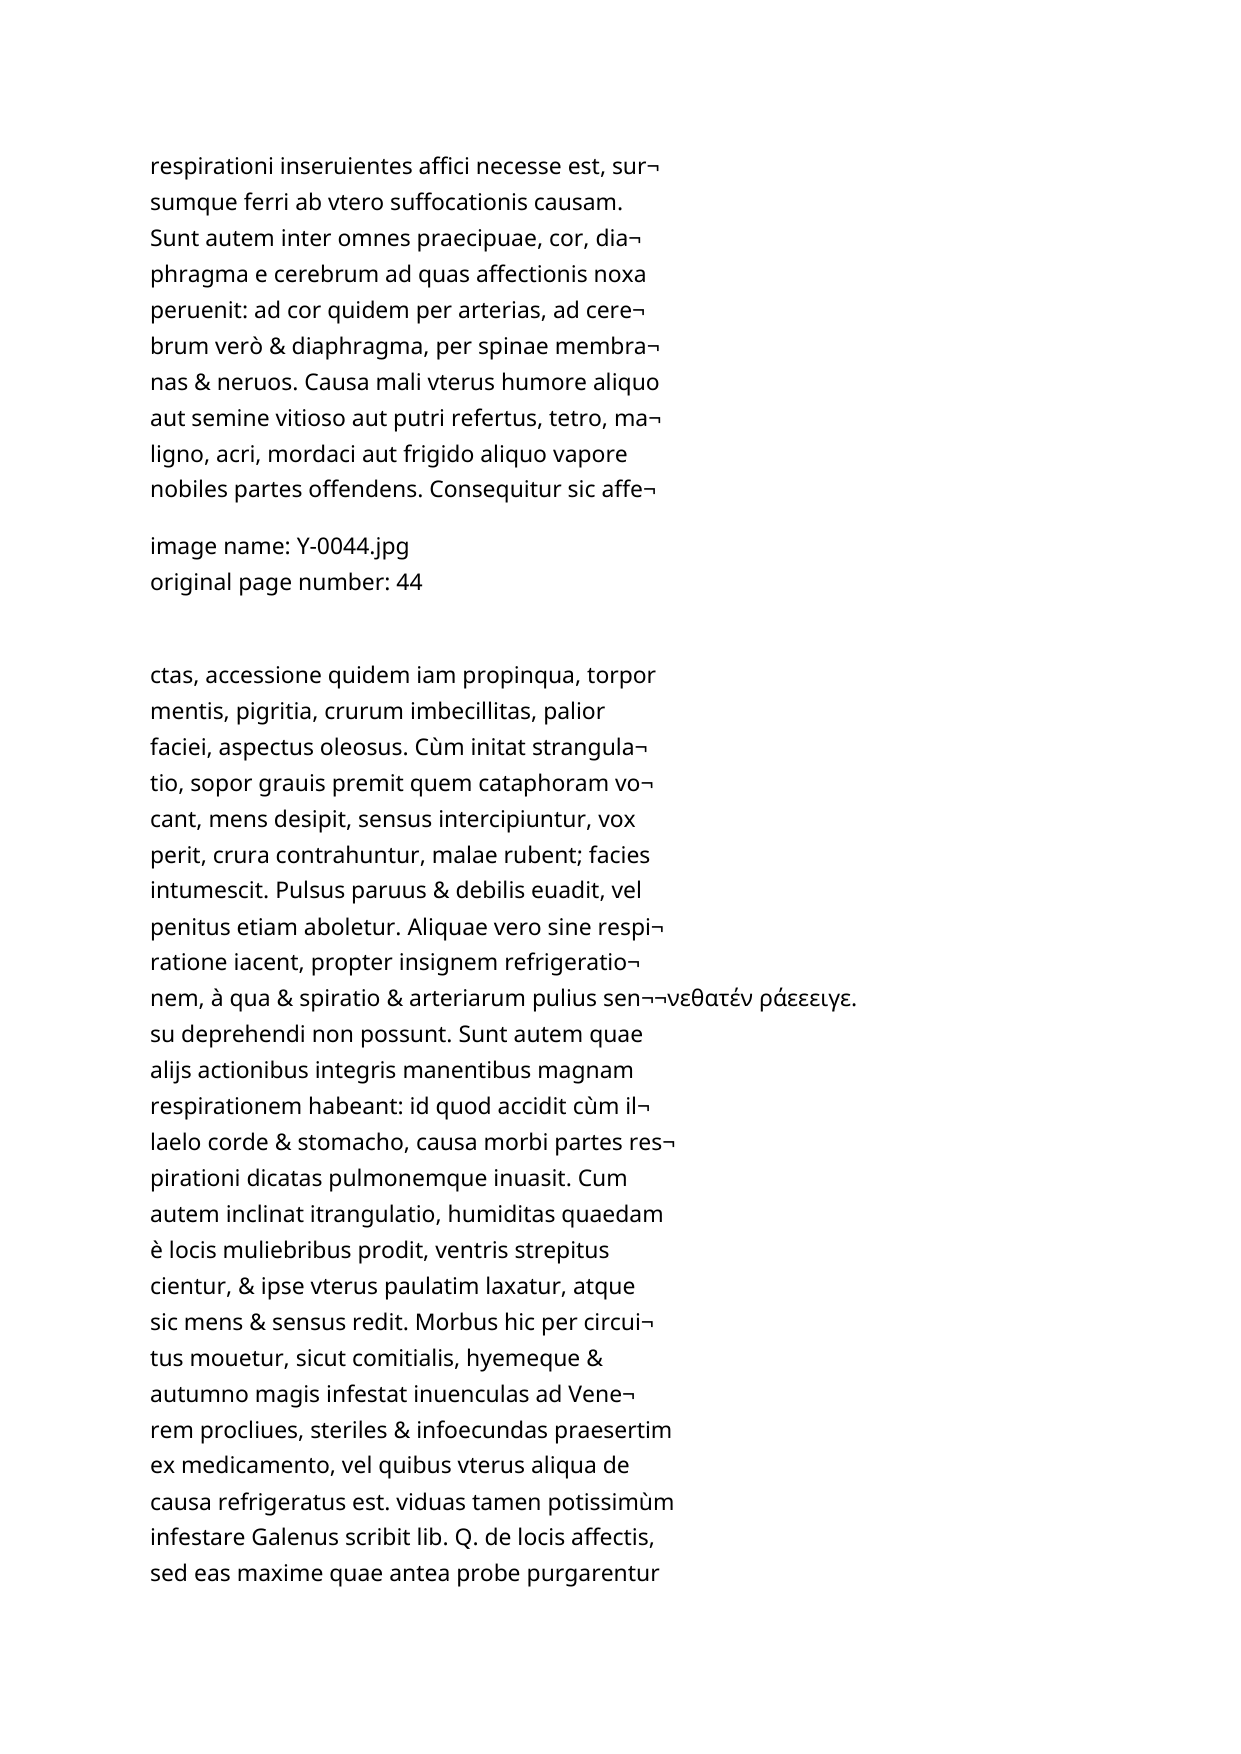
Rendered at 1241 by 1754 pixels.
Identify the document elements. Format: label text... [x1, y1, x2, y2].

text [150, 150, 1090, 505]
text image name: Υ-0044.jpg original page number: 44 [150, 530, 1090, 633]
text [150, 659, 1090, 1588]
